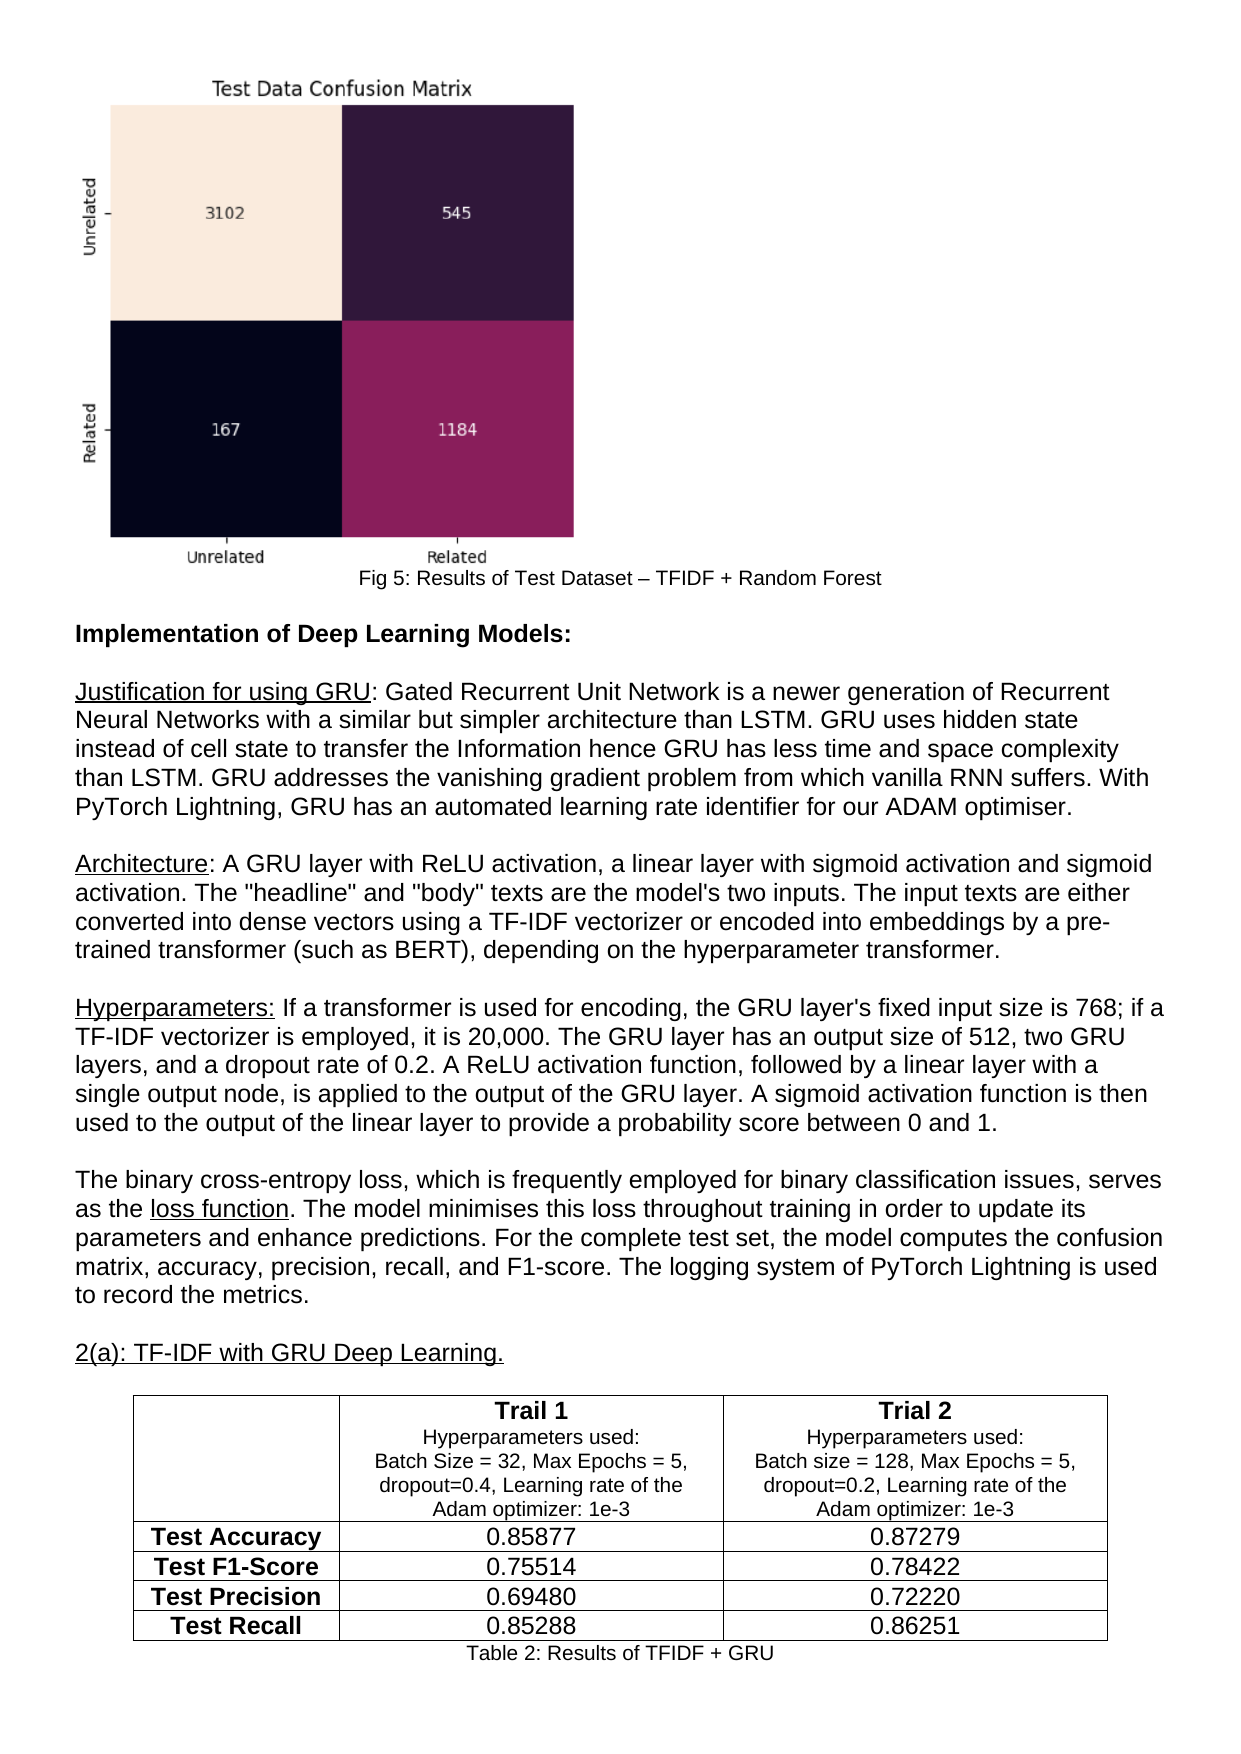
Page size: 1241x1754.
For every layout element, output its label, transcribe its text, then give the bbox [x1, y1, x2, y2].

table_header Trail 1 Hyperparameters used: Batch Size = 32, Max Epochs = 5, dropout=0.4, Learning rate of the Adam optimizer: 1e-3 [340, 1396, 723, 1521]
text Justification for using GRU: Gated Recurrent Unit Network is a newer generation of Recurrent Neural Networks with a similar but simpler architecture than LSTM. GRU uses hidden state instead of cell state to transfer the Information hence GRU has less time and space complexity than LSTM. GRU addresses the vanishing gradient problem from which vanilla RNN suffers. With PyTorch Lightning, GRU has an automated learning rate identifier for our ADAM optimiser. [75, 676, 1165, 820]
text Table 2: Results of TFIDF + GRU [75, 1641, 1165, 1665]
table_cell 0.75514 [340, 1552, 723, 1580]
table_cell 0.86251 [724, 1611, 1107, 1640]
text The binary cross-entropy loss, which is frequently employed for binary classification issues, serves as the loss function. The model minimises this loss throughout training in order to update its parameters and enhance predictions. For the complete test set, the model computes the confusion matrix, accuracy, precision, recall, and F1-score. The logging system of PyTorch Lightning is used to record the metrics. [75, 1165, 1165, 1309]
picture [75, 75, 583, 567]
table_cell 0.85288 [340, 1611, 723, 1640]
text Implementation of Deep Learning Models: [75, 619, 1165, 648]
table_cell 0.78422 [724, 1552, 1107, 1580]
text Fig 5: Results of Test Dataset – TFIDF + Random Forest [75, 566, 1165, 590]
table_cell 0.72220 [724, 1581, 1107, 1610]
table_header [134, 1396, 339, 1521]
table_cell 0.69480 [340, 1581, 723, 1610]
text 2(a): TF-IDF with GRU Deep Learning. [75, 1338, 1165, 1366]
table_cell Test Accuracy [134, 1522, 339, 1551]
table_header Trial 2 Hyperparameters used: Batch size = 128, Max Epochs = 5, dropout=0.2, Learning rate of the Adam optimizer: 1e-3 [724, 1396, 1107, 1521]
table_cell Test Recall [134, 1611, 339, 1640]
table_cell Test F1-Score [134, 1552, 339, 1580]
table_cell 0.87279 [724, 1522, 1107, 1551]
table_cell Test Precision [134, 1581, 339, 1610]
text Architecture: A GRU layer with ReLU activation, a linear layer with sigmoid activation and sigmoid activation. The "headline" and "body" texts are the model's two inputs. The input texts are either converted into dense vectors using a TF-IDF vectorizer or encoded into embeddings by a pre-trained transformer (such as BERT), depending on the hyperparameter transformer. [75, 849, 1165, 964]
text Hyperparameters: If a transformer is used for encoding, the GRU layer's fixed input size is 768; if a TF-IDF vectorizer is employed, it is 20,000. The GRU layer has an output size of 512, two GRU layers, and a dropout rate of 0.2. A ReLU activation function, followed by a linear layer with a single output node, is applied to the output of the GRU layer. A sigmoid activation function is then used to the output of the linear layer to provide a probability score between 0 and 1. [75, 993, 1165, 1136]
table_cell 0.85877 [340, 1522, 723, 1551]
